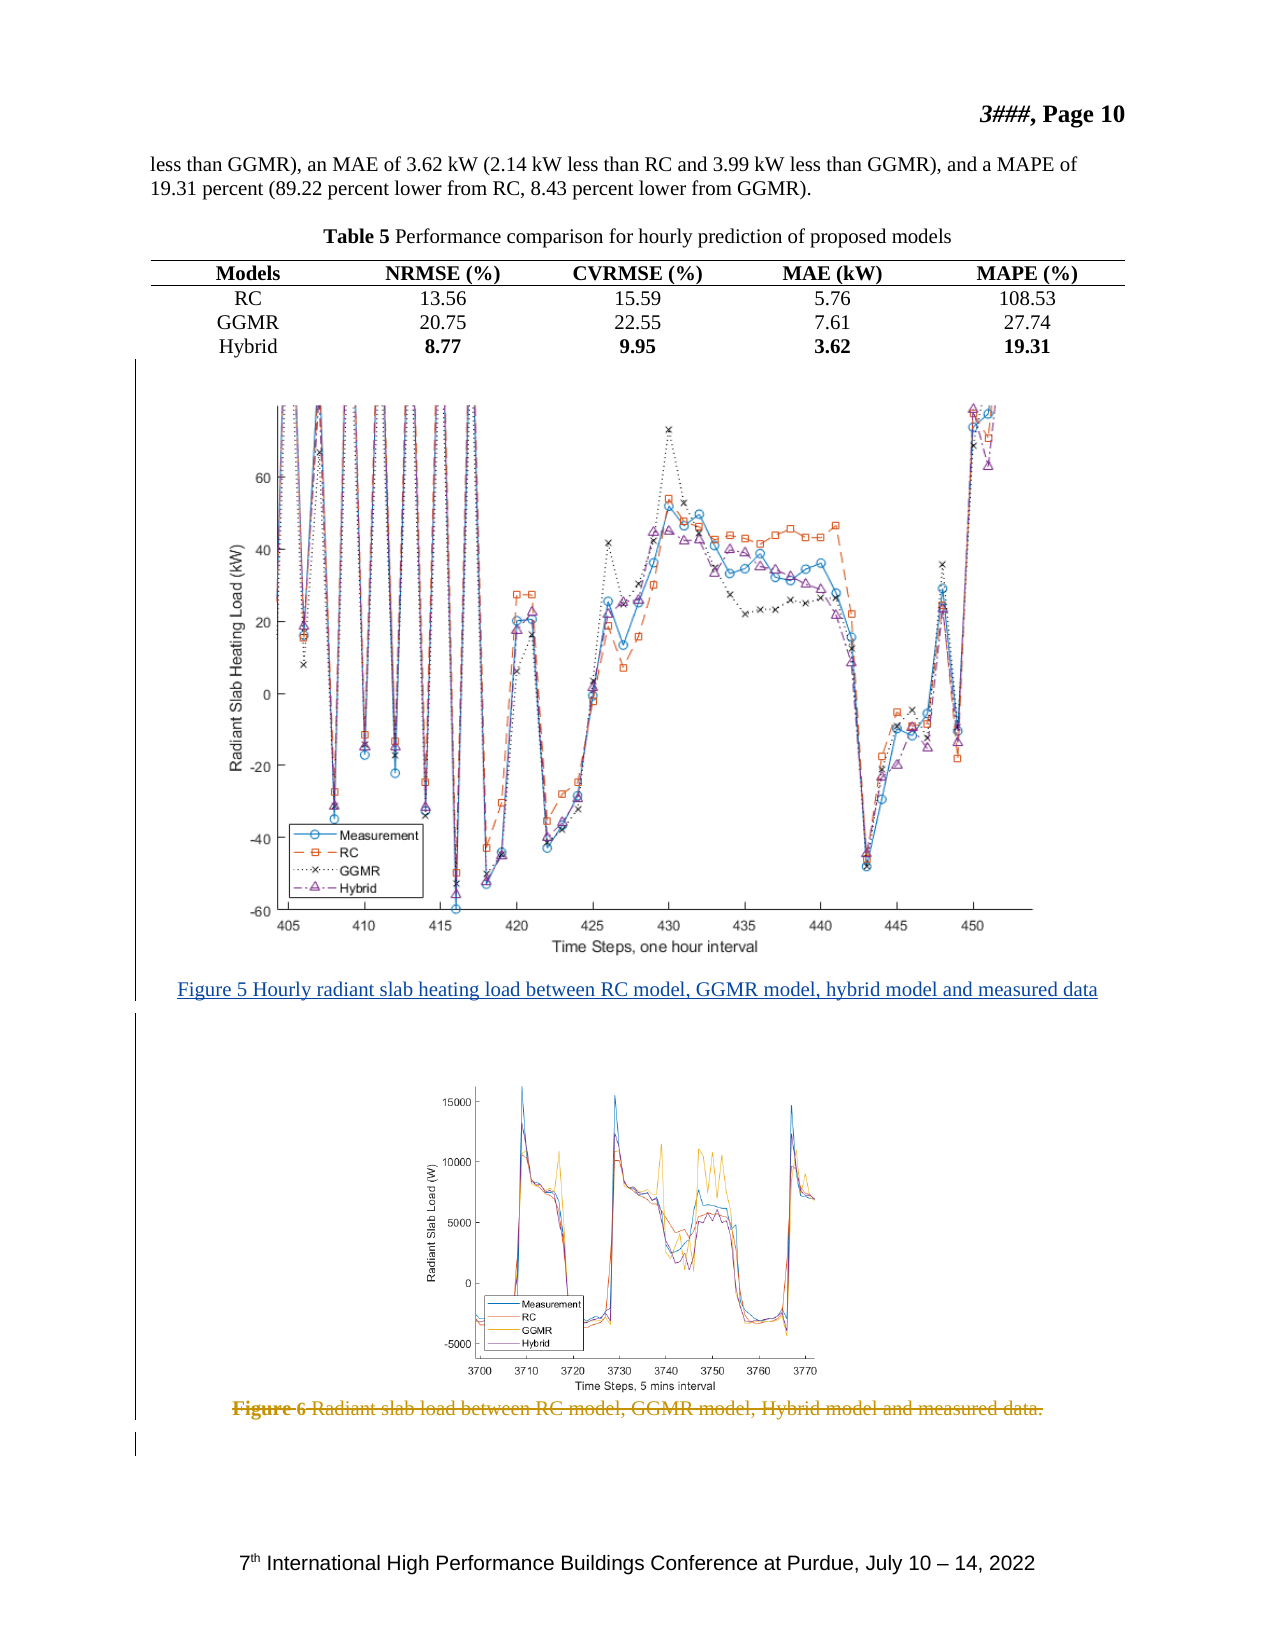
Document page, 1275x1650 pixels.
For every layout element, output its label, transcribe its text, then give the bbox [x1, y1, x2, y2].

table_cell 7.61 [735, 310, 930, 334]
table_header NRMSE (%) [345, 261, 540, 285]
table_cell RC [151, 286, 345, 310]
table_cell 20.75 [345, 310, 540, 334]
table_cell 108.53 [930, 286, 1124, 310]
picture [150, 359, 1125, 978]
table_cell GGMR [151, 310, 345, 334]
table_cell 19.31 [930, 334, 1124, 358]
table_cell 13.56 [345, 286, 540, 310]
text Table 5 Performance comparison for hourly prediction of proposed models [150, 224, 1125, 248]
table_cell 27.74 [930, 310, 1124, 334]
picture [419, 1061, 856, 1396]
table_cell 5.76 [735, 286, 930, 310]
table_cell 15.59 [540, 286, 735, 310]
table_cell 8.77 [345, 334, 540, 358]
table_header MAE (kW) [735, 261, 930, 285]
table_header Models [151, 261, 345, 285]
table_cell 9.95 [540, 334, 735, 358]
table_cell 22.55 [540, 310, 735, 334]
table_cell Hybrid [151, 334, 345, 358]
table_header MAPE (%) [930, 261, 1124, 285]
table_header CVRMSE (%) [540, 261, 735, 285]
table_cell 3.62 [735, 334, 930, 358]
